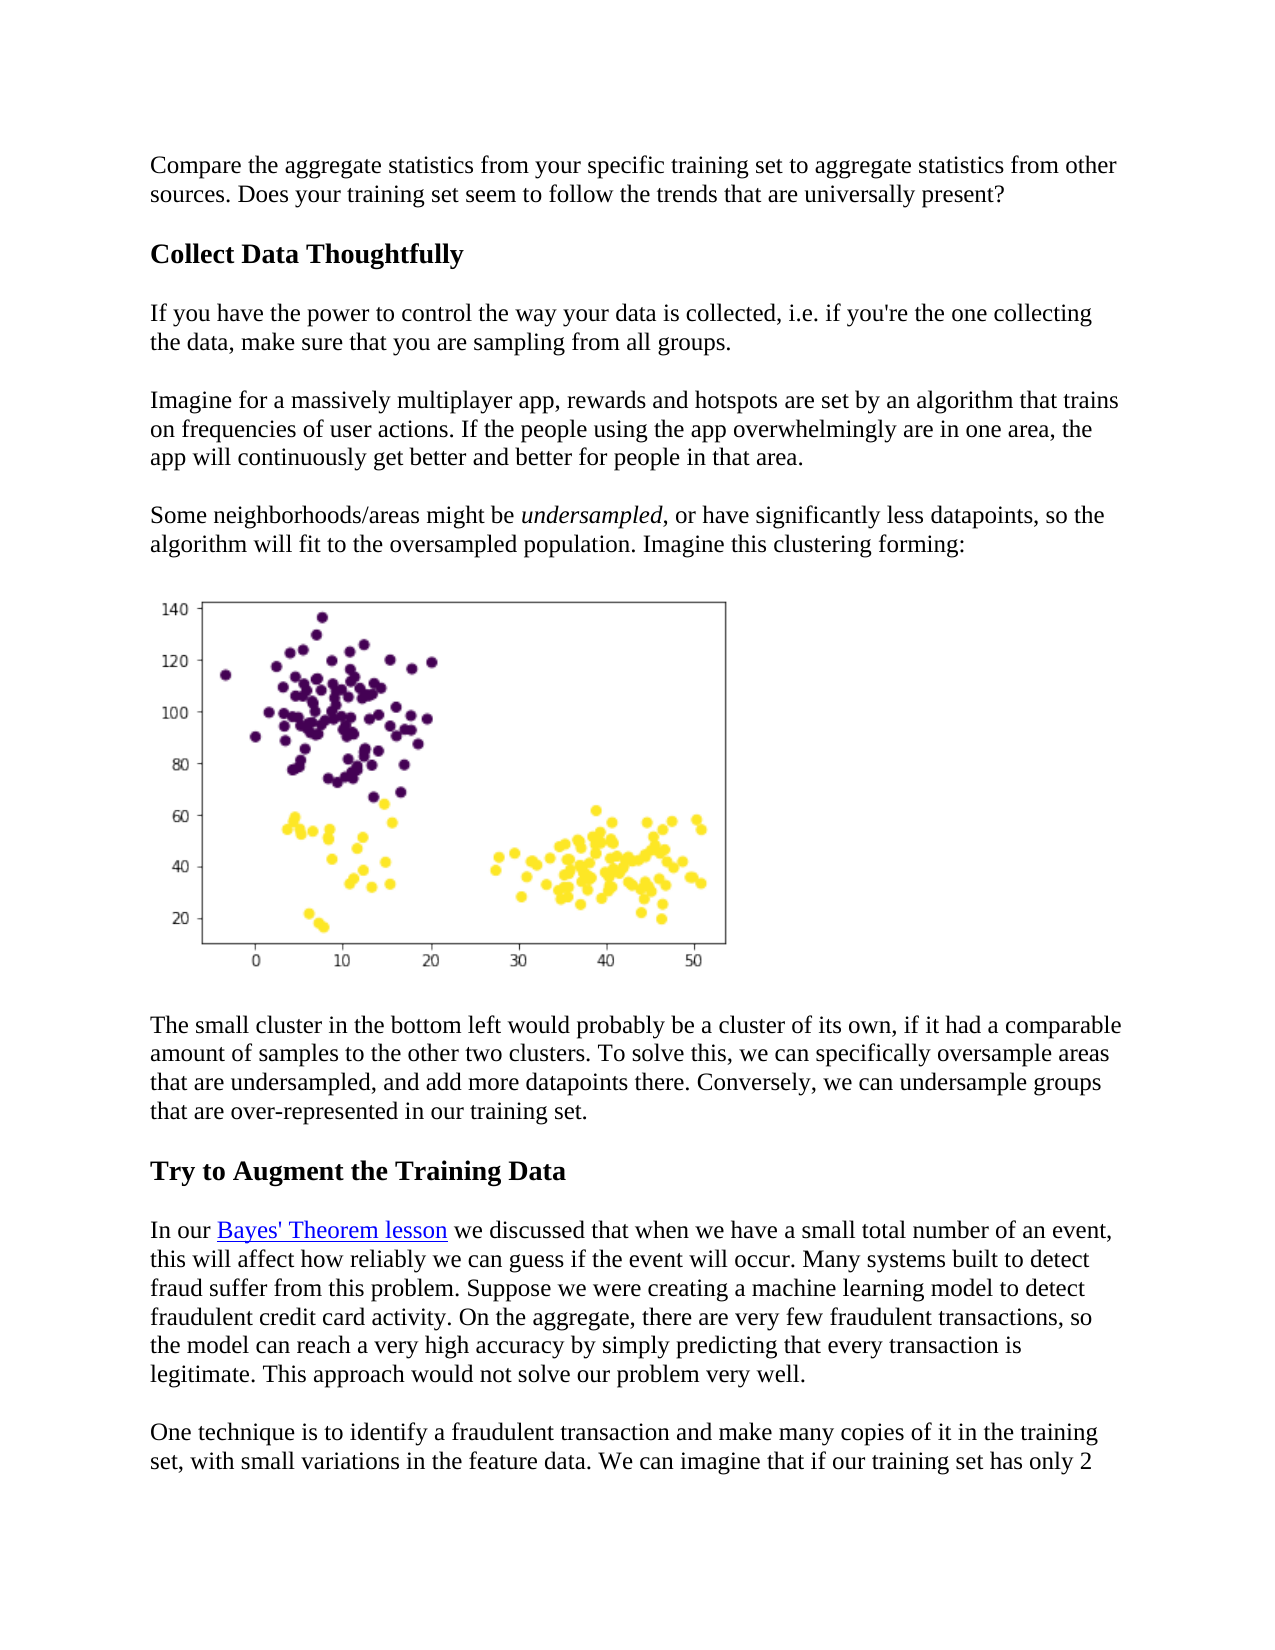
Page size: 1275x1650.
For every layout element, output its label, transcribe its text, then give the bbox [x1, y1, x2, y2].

text The small cluster in the bottom left would probably be a cluster of its own, if it had a comparable amount of samples to the other two clusters. To solve this, we can specifically oversample areas that are undersampled, and add more datapoints there. Conversely, we can undersample groups that are over-represented in our training set. [150, 1010, 1125, 1125]
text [150, 1417, 1125, 1475]
picture [150, 587, 741, 981]
text In our Bayes' Theorem lesson we discussed that when we have a small total number of an event, this will affect how reliably we can guess if the event will occur. Many systems built to detect fraud suffer from this problem. Suppose we were creating a machine learning model to detect fraudulent credit card activity. On the aggregate, there are very few fraudulent transactions, so the model can reach a very high accuracy by simply predicting that every transaction is legitimate. This approach would not solve our problem very well. [150, 1216, 1125, 1388]
text Some neighborhoods/areas might be undersampled, or have significantly less datapoints, so the algorithm will fit to the oversampled population. Imagine this clustering forming: [150, 500, 1125, 558]
text Collect Data Thoughtfully [150, 237, 1125, 269]
text Imagine for a massively multiplayer app, rewards and hotspots are set by an algorithm that trains on frequencies of user actions. If the people using the app overwhelmingly are in one area, the app will continuously get better and better for people in that area. [150, 385, 1125, 471]
text Compare the aggregate statistics from your specific training set to aggregate statistics from other sources. Does your training set seem to follow the trends that are universally present? [150, 150, 1125, 207]
text If you have the power to control the way your data is collected, i.e. if you're the one collecting the data, make sure that you are sampling from all groups. [150, 298, 1125, 356]
text Try to Augment the Training Data [150, 1154, 1125, 1186]
